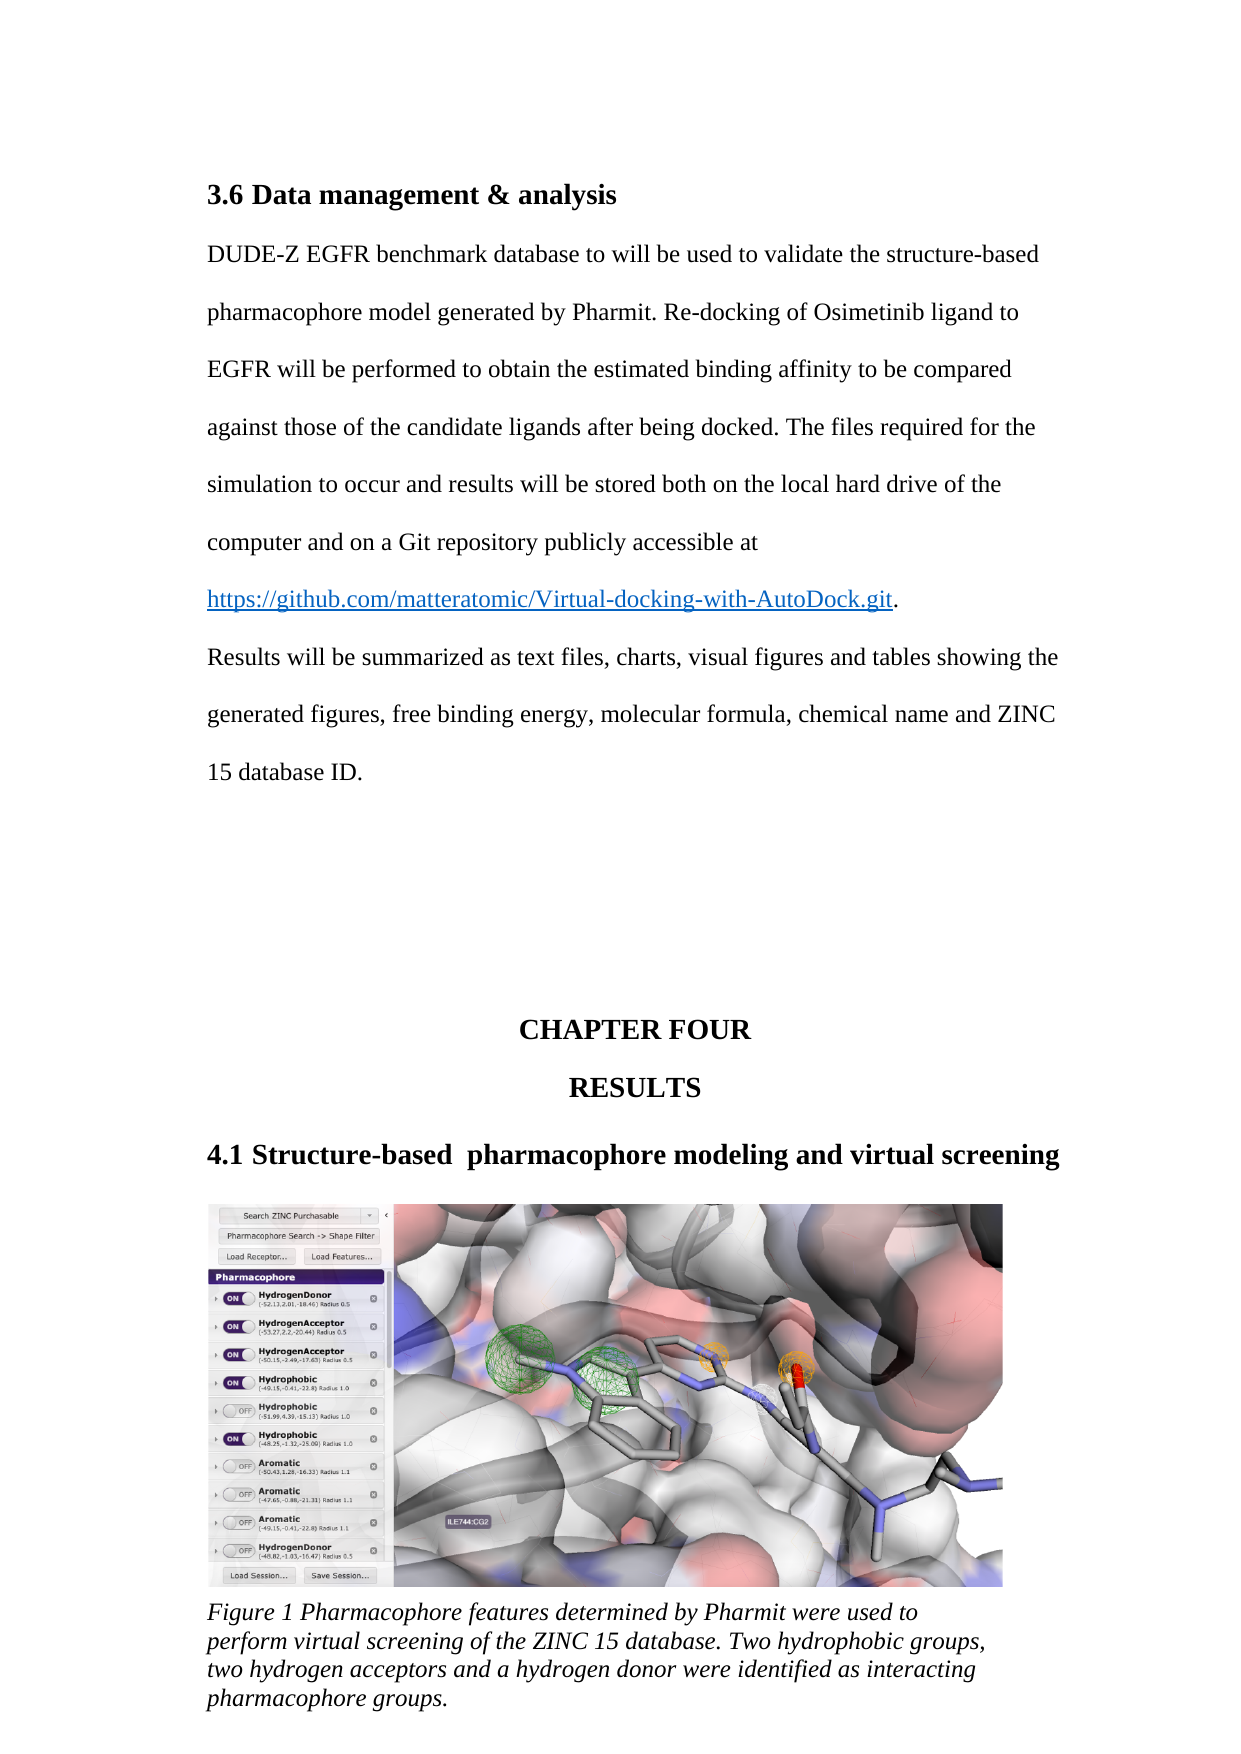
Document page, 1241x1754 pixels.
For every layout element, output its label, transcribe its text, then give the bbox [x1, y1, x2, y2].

subtitle RESULTS [207, 1071, 1063, 1104]
subtitle Structure-based pharmacophore modeling and virtual screening [207, 1137, 1063, 1171]
text DUDE-Z EGFR benchmark database to will be used to validate the structure-based pharmacophore model generated by Pharmit. Re-docking of Osimetinib ligand to EGFR will be performed to obtain the estimated binding affinity to be compared against those of the candidate ligands after being docked. The files required for the simulation to occur and results will be stored both on the local hard drive of the computer and on a Git repository publicly accessible at https://github.com/matteratomic/Virtual-docking-with-AutoDock.git. [207, 239, 1063, 613]
text Results will be summarized as text files, charts, visual figures and tables showing the generated figures, free binding energy, molecular formula, chemical name and ZINC 15 database ID. [207, 642, 1063, 786]
subtitle CHAPTER FOUR [207, 1012, 1063, 1046]
picture [206, 1204, 1002, 1586]
subtitle Data management & analysis [207, 177, 1063, 211]
